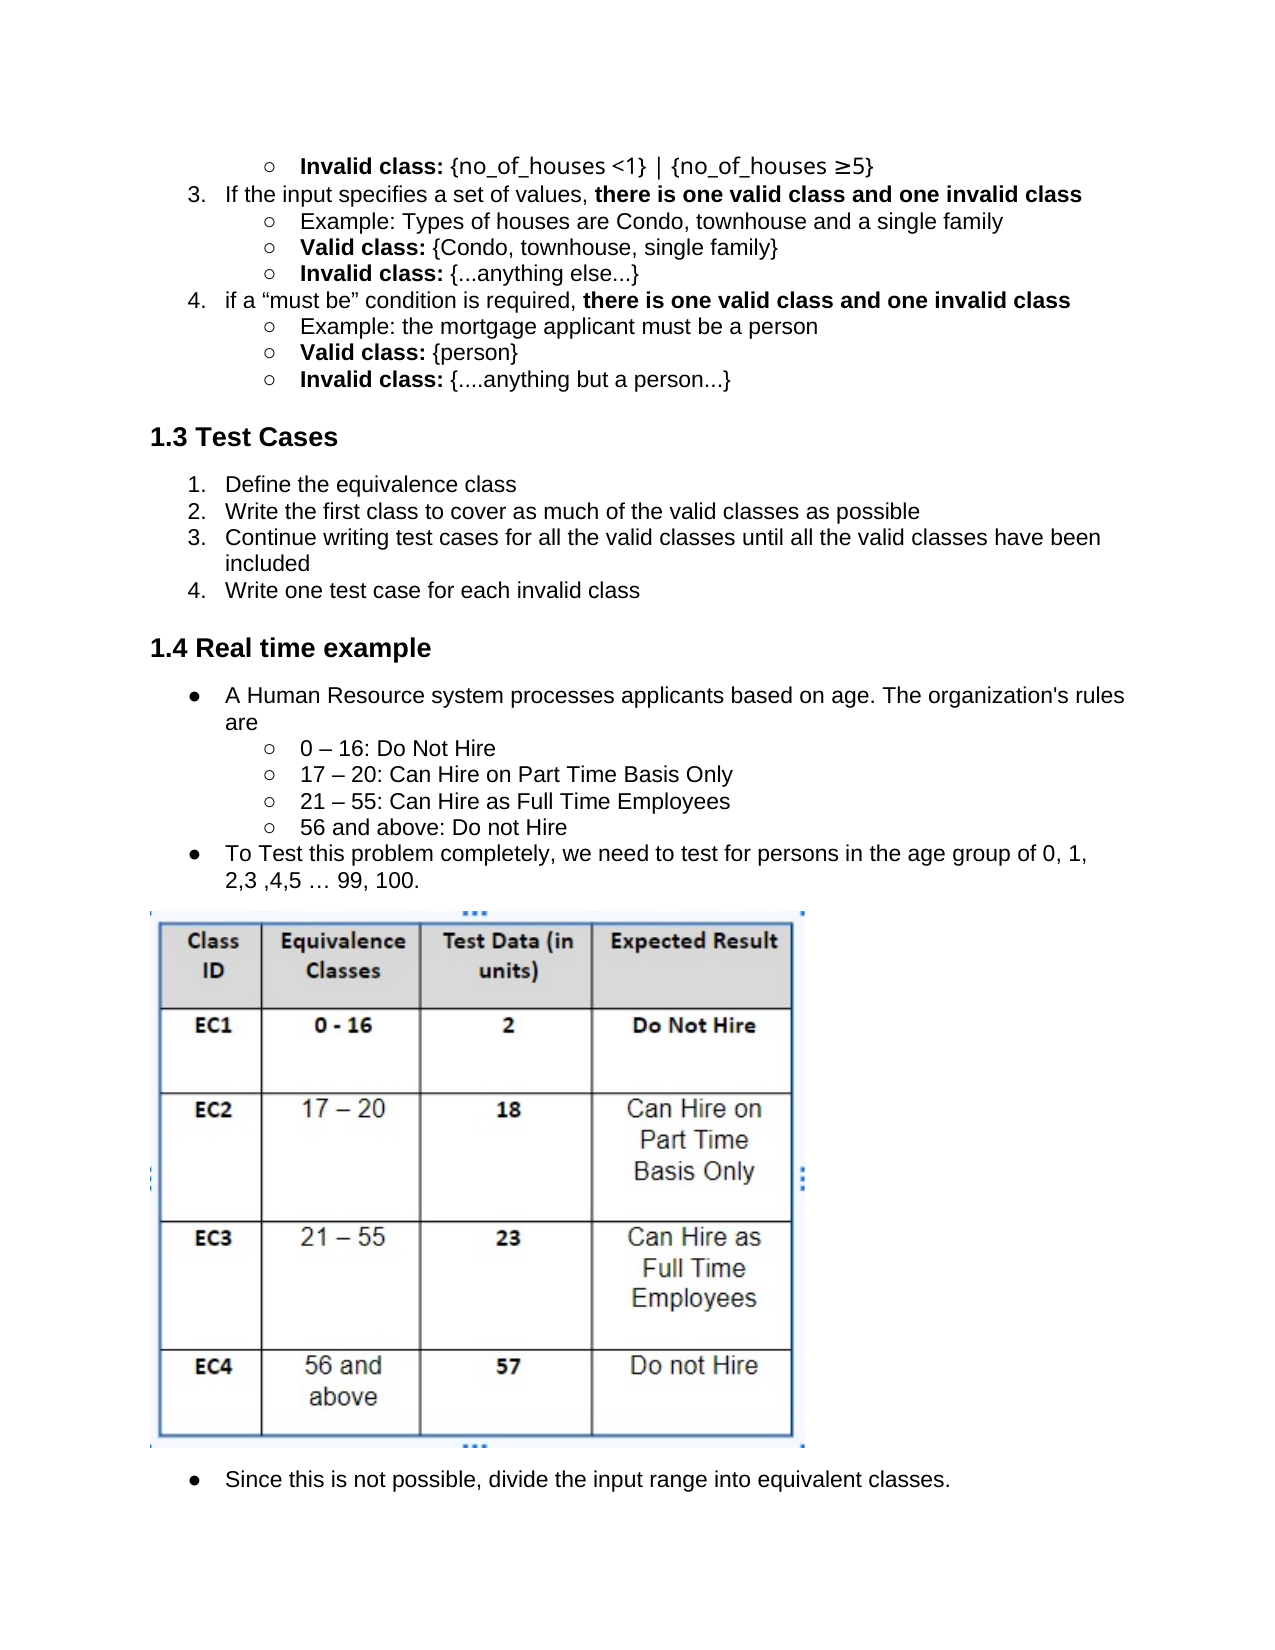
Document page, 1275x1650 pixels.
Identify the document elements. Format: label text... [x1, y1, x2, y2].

list Invalid class: {...anything else...} [262, 260, 1125, 287]
list 17 – 20: Can Hire on Part Time Basis Only [262, 761, 1125, 788]
picture [150, 911, 805, 1448]
list Valid class: {Condo, townhouse, single family} [262, 234, 1125, 260]
list Write the first class to cover as much of the valid classes as possible [187, 498, 1125, 524]
list if a “must be” condition is required, there is one valid class and one invalid class [187, 287, 1125, 313]
list Since this is not possible, divide the input range into equivalent classes. [187, 1466, 1125, 1493]
list 56 and above: Do not Hire [262, 814, 1125, 840]
subtitle 1.4 Real time example [150, 632, 1125, 663]
list Continue writing test cases for all the valid classes until all the valid classes have been included [187, 524, 1125, 577]
list Define the equivalence class [187, 471, 1125, 498]
subtitle 1.3 Test Cases [150, 421, 1125, 452]
list Example: Types of houses are Condo, townhouse and a single family [262, 208, 1125, 234]
list If the input specifies a set of values, there is one valid class and one invalid class [187, 181, 1125, 208]
list To Test this problem completely, we need to test for persons in the age group of 0, 1, 2,3 ,4,5 … 99, 100. [187, 840, 1125, 893]
list Example: the mortgage applicant must be a person [262, 313, 1125, 339]
list Invalid class: {....anything but a person...} [262, 366, 1125, 392]
list Write one test case for each invalid class [187, 577, 1125, 603]
list A Human Resource system processes applicants based on age. The organization's rules are [187, 682, 1125, 735]
list 21 – 55: Can Hire as Full Time Employees [262, 788, 1125, 814]
list 0 – 16: Do Not Hire [262, 735, 1125, 761]
list Valid class: {person} [262, 339, 1125, 366]
list Invalid class: {no_of_houses <1} | {no_of_houses ≥5} [262, 150, 1125, 181]
